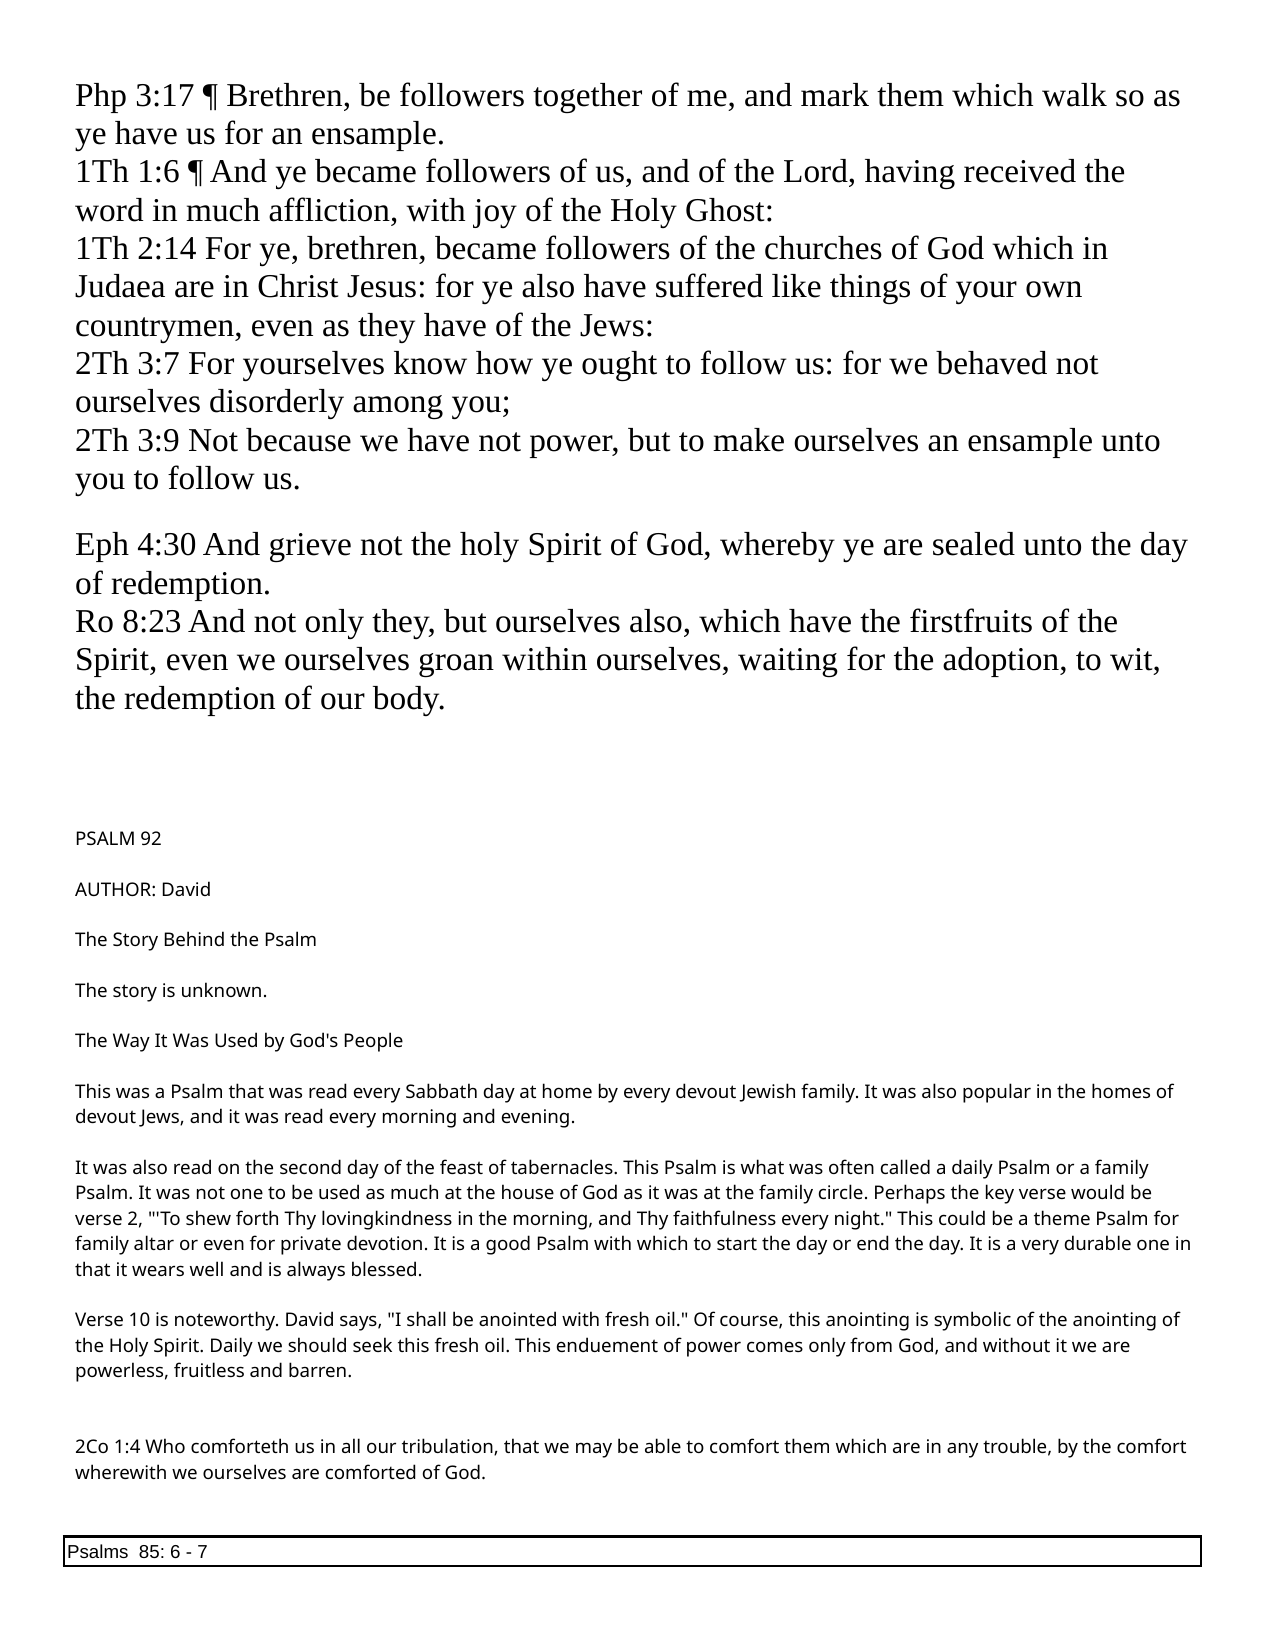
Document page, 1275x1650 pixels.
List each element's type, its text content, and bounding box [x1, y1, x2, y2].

text It was also read on the second day of the feast of tabernacles. This Psalm is what was often called a daily Psalm or a family Psalm. It was not one to be used as much at the house of God as it was at the family circle. Perhaps the key verse would be verse 2, "'To shew forth Thy lovingkindness in the morning, and Thy faithfulness every night." This could be a theme Psalm for family altar or even for private devotion. It is a good Psalm with which to start the day or end the day. It is a very durable one in that it wears well and is always blessed. [75, 1154, 1200, 1282]
text PSALM 92 [75, 825, 1200, 851]
text Eph 4:30 And grieve not the holy Spirit of God, whereby ye are sealed unto the day of redemption. [75, 525, 1200, 601]
text Ro 8:23 And not only they, but ourselves also, which have the firstfruits of the Spirit, even we ourselves groan within ourselves, waiting for the adoption, to wit, the redemption of our body. [75, 601, 1200, 716]
text AUTHOR: David [75, 876, 1200, 901]
text The story is unknown. [75, 977, 1200, 1002]
text 1Th 2:14 For ye, brethren, became followers of the churches of God which in Judaea are in Christ Jesus: for ye also have suffered like things of your own countrymen, even as they have of the Jews: [75, 228, 1200, 343]
text Php 3:17 ¶ Brethren, be followers together of me, and mark them which walk so as ye have us for an ensample. [75, 75, 1200, 152]
text The Way It Was Used by God's People [75, 1027, 1200, 1053]
text The Story Behind the Psalm [75, 926, 1200, 952]
table_header Psalms 85: 6 - 7 [65, 1538, 1200, 1565]
text This was a Psalm that was read every Sabbath day at home by every devout Jewish family. It was also popular in the homes of devout Jews, and it was read every morning and evening. [75, 1078, 1200, 1129]
text 2Th 3:9 Not because we have not power, but to make ourselves an ensample unto you to follow us. [75, 420, 1200, 497]
text 1Th 1:6 ¶ And ye became followers of us, and of the Lord, having received the word in much affliction, with joy of the Holy Ghost: [75, 152, 1200, 228]
text 2Th 3:7 For yourselves know how ye ought to follow us: for we behaved not ourselves disorderly among you; [75, 343, 1200, 420]
text Verse 10 is noteworthy. David says, "I shall be anointed with fresh oil." Of course, this anointing is symbolic of the anointing of the Holy Spirit. Daily we should seek this fresh oil. This enduement of power comes only from God, and without it we are powerless, fruitless and barren. [75, 1307, 1200, 1409]
text 2Co 1:4 Who comforteth us in all our tribulation, that we may be able to comfort them which are in any trouble, by the comfort wherewith we ourselves are comforted of God. [75, 1434, 1200, 1510]
